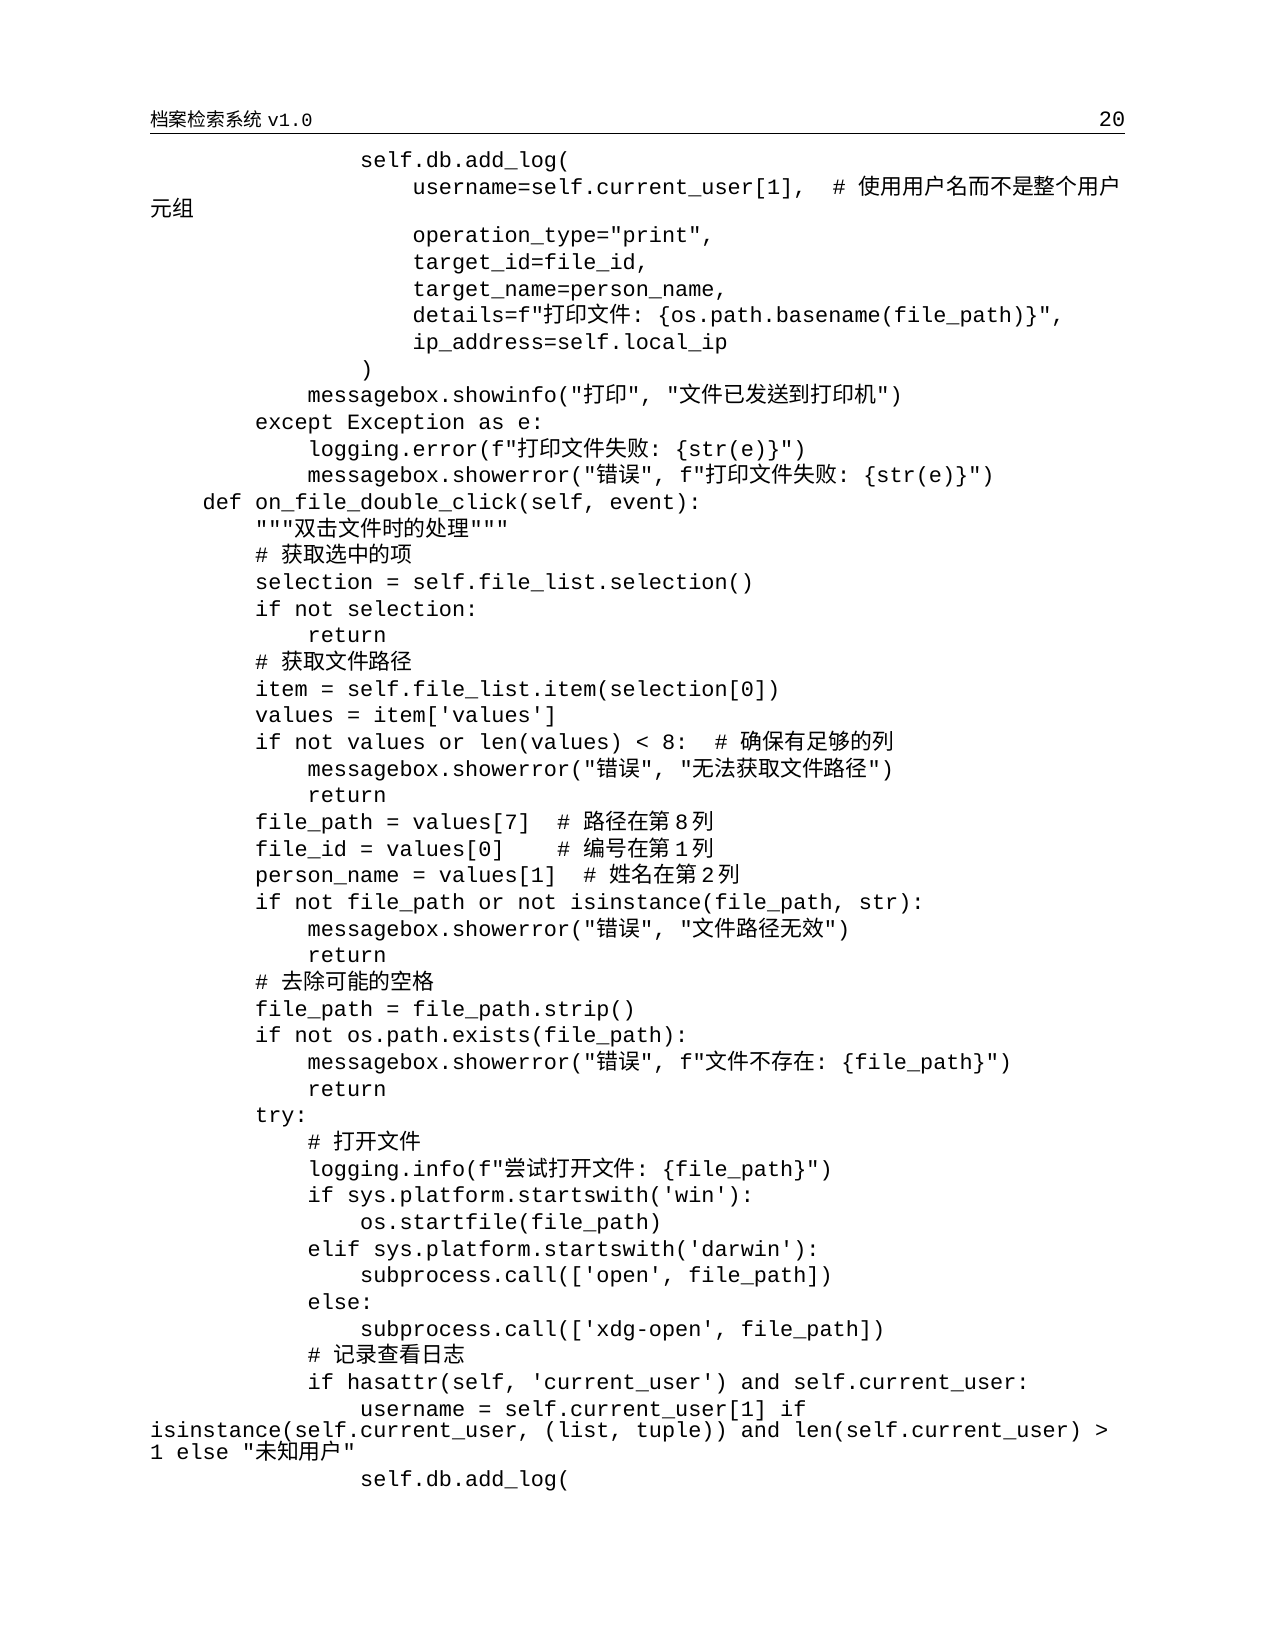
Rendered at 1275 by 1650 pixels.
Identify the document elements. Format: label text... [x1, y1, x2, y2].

text if not selection: [150, 598, 1125, 620]
text username = self.current_user[1] if isinstance(self.current_user, (list, tuple)) and len(self.current_user) > 1 else "未知用户" [150, 1398, 1125, 1464]
text messagebox.showerror("错误", "无法获取文件路径") [150, 758, 1125, 780]
text self.db.add_log( [150, 1469, 1125, 1491]
text return [150, 625, 1125, 647]
text def on_file_double_click(self, event): [150, 492, 1125, 514]
text if not os.path.exists(file_path): [150, 1025, 1125, 1047]
text except Exception as e: [150, 412, 1125, 434]
text if not values or len(values) < 8: # 确保有足够的列 [150, 732, 1125, 754]
text if sys.platform.startswith('win'): [150, 1185, 1125, 1207]
text logging.error(f"打印文件失败: {str(e)}") [150, 438, 1125, 460]
text person_name = values[1] # 姓名在第2列 [150, 865, 1125, 887]
text elif sys.platform.startswith('darwin'): [150, 1238, 1125, 1260]
text return [150, 785, 1125, 807]
text logging.info(f"尝试打开文件: {file_path}") [150, 1158, 1125, 1180]
text return [150, 945, 1125, 967]
text # 获取文件路径 [150, 652, 1125, 674]
text ) [150, 358, 1125, 380]
text # 记录查看日志 [150, 1345, 1125, 1367]
text messagebox.showerror("错误", "文件路径无效") [150, 918, 1125, 940]
text # 打开文件 [150, 1132, 1125, 1154]
text self.db.add_log( [150, 150, 1125, 172]
text return [150, 1078, 1125, 1100]
text os.startfile(file_path) [150, 1212, 1125, 1234]
text messagebox.showinfo("打印", "文件已发送到打印机") [150, 385, 1125, 407]
text else: [150, 1292, 1125, 1314]
text details=f"打印文件: {os.path.basename(file_path)}", [150, 305, 1125, 327]
text operation_type="print", [150, 225, 1125, 247]
text item = self.file_list.item(selection[0]) [150, 678, 1125, 700]
text """双击文件时的处理""" [150, 518, 1125, 540]
text subprocess.call(['open', file_path]) [150, 1265, 1125, 1287]
text messagebox.showerror("错误", f"打印文件失败: {str(e)}") [150, 465, 1125, 487]
text if hasattr(self, 'current_user') and self.current_user: [150, 1372, 1125, 1394]
text values = item['values'] [150, 705, 1125, 727]
text selection = self.file_list.selection() [150, 572, 1125, 594]
text file_path = file_path.strip() [150, 998, 1125, 1020]
text file_path = values[7] # 路径在第8列 [150, 812, 1125, 834]
text file_id = values[0] # 编号在第1列 [150, 838, 1125, 860]
text username=self.current_user[1], # 使用用户名而不是整个用户元组 [150, 177, 1125, 220]
text try: [150, 1105, 1125, 1127]
text if not file_path or not isinstance(file_path, str): [150, 892, 1125, 914]
text target_id=file_id, [150, 252, 1125, 274]
text messagebox.showerror("错误", f"文件不存在: {file_path}") [150, 1052, 1125, 1074]
text target_name=person_name, [150, 278, 1125, 300]
text ip_address=self.local_ip [150, 332, 1125, 354]
text # 去除可能的空格 [150, 972, 1125, 994]
text # 获取选中的项 [150, 545, 1125, 567]
text subprocess.call(['xdg-open', file_path]) [150, 1318, 1125, 1340]
